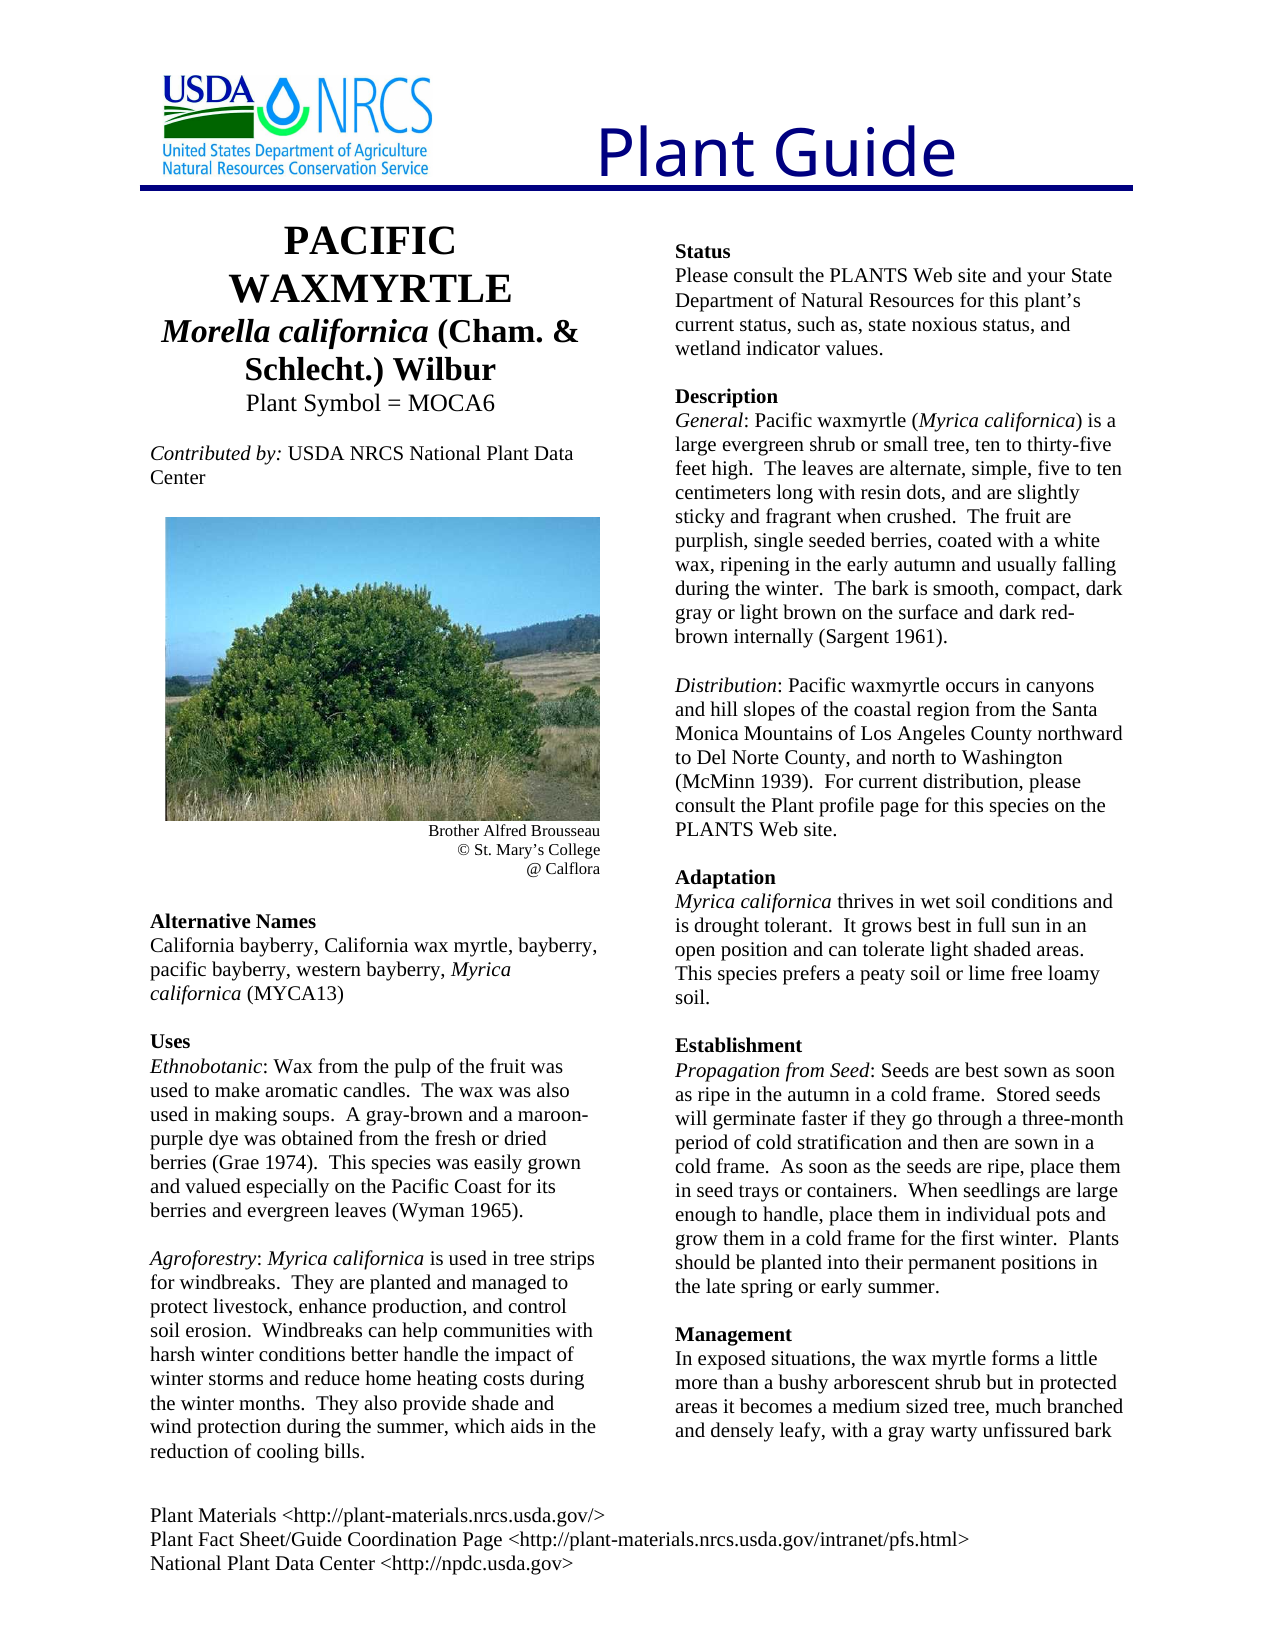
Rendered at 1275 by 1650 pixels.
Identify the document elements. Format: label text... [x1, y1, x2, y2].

text bayberry, wax myrtle, bayberry, pacific bayberry, western bayberry, Myrica californica (MYCA13) [150, 933, 600, 1005]
subtitle Please consult the PLANTS Web site and your State Department of Natural Resources for this plant’s current status, such as, state noxious status, and wetland indicator values. [675, 263, 1125, 360]
subtitle Management [675, 1322, 1125, 1346]
text Contributed by: [150, 441, 600, 489]
picture [162, 75, 433, 177]
table_header Pacific waxmyrtle [141, 215, 600, 311]
text General: Pacific waxmyrtle (Myrica californica) is a large evergreen shrub or small tree, ten to thirty-five feet high. The leaves are alternate, simple, five to ten centimeters long with resin dots, and are slightly sticky and fragrant when crushed. The fruit are purplish, single seeded berries, coated with a white wax, ripening in the early autumn and usually falling during the winter. The bark is smooth, compact, dark gray or light brown on the surface and dark red-brown internally (Sargent 1961). [675, 408, 1125, 648]
text Agroforestry: Myrica californica is used in tree strips for windbreaks. They are planted and managed to protect livestock, enhance production, and control soil erosion. Windbreaks can help communities with harsh winter conditions better handle the impact of winter storms and reduce home heating costs during the winter months. They also provide shade and wind protection during the summer, which aids in the reduction of cooling bills. [150, 1246, 600, 1463]
subtitle Status [675, 239, 1125, 263]
subtitle Adaptation [675, 865, 1125, 889]
picture [165, 517, 600, 821]
subtitle Uses [150, 1029, 600, 1053]
text Propagation from Seed: Seeds are best sown as soon as ripe in the autumn in a cold frame. Stored seeds will germinate faster if they go through a three-month period of cold stratification and then are sown in a cold frame. As soon as the seeds are ripe, place them in seed trays or containers. When seedlings are large enough to handle, place them in individual pots and grow them in a cold frame for the first winter. Plants should be planted into their permanent positions in the late spring or early summer. [675, 1057, 1125, 1298]
subtitle Alternative Names [150, 909, 600, 933]
subtitle Description [675, 384, 1125, 408]
table_cell Plant Symbol = MOCA6 [141, 388, 600, 417]
table_cell Morella californica (Cham. & Schlecht.) Wilbur [141, 311, 600, 388]
subtitle Establishment [675, 1033, 1125, 1057]
text Myrica californica thrives in wet soil conditions and is drought tolerant. It grows best in full sun in an open position and can tolerate light shaded areas. This species prefers a peaty soil or lime free loamy soil. [675, 889, 1125, 1009]
text Distribution: Pacific waxmyrtle occurs in canyons and hill slopes of the coastal region from the of northward to Del Norte County, and north to Washington (McMinn 1939). For current distribution, please consult the Plant profile page for this species on the PLANTS Web site. [675, 672, 1125, 841]
text Ethnobotanic: Wax from the pulp of the fruit was used to make aromatic candles. The wax was also used in making soups. A gray-brown and a maroon-purple dye was obtained from the fresh or dried berries (Grae 1974). This species was easily grown and valued especially on the for its berries and evergreen leaves (Wyman 1965). [150, 1053, 600, 1222]
